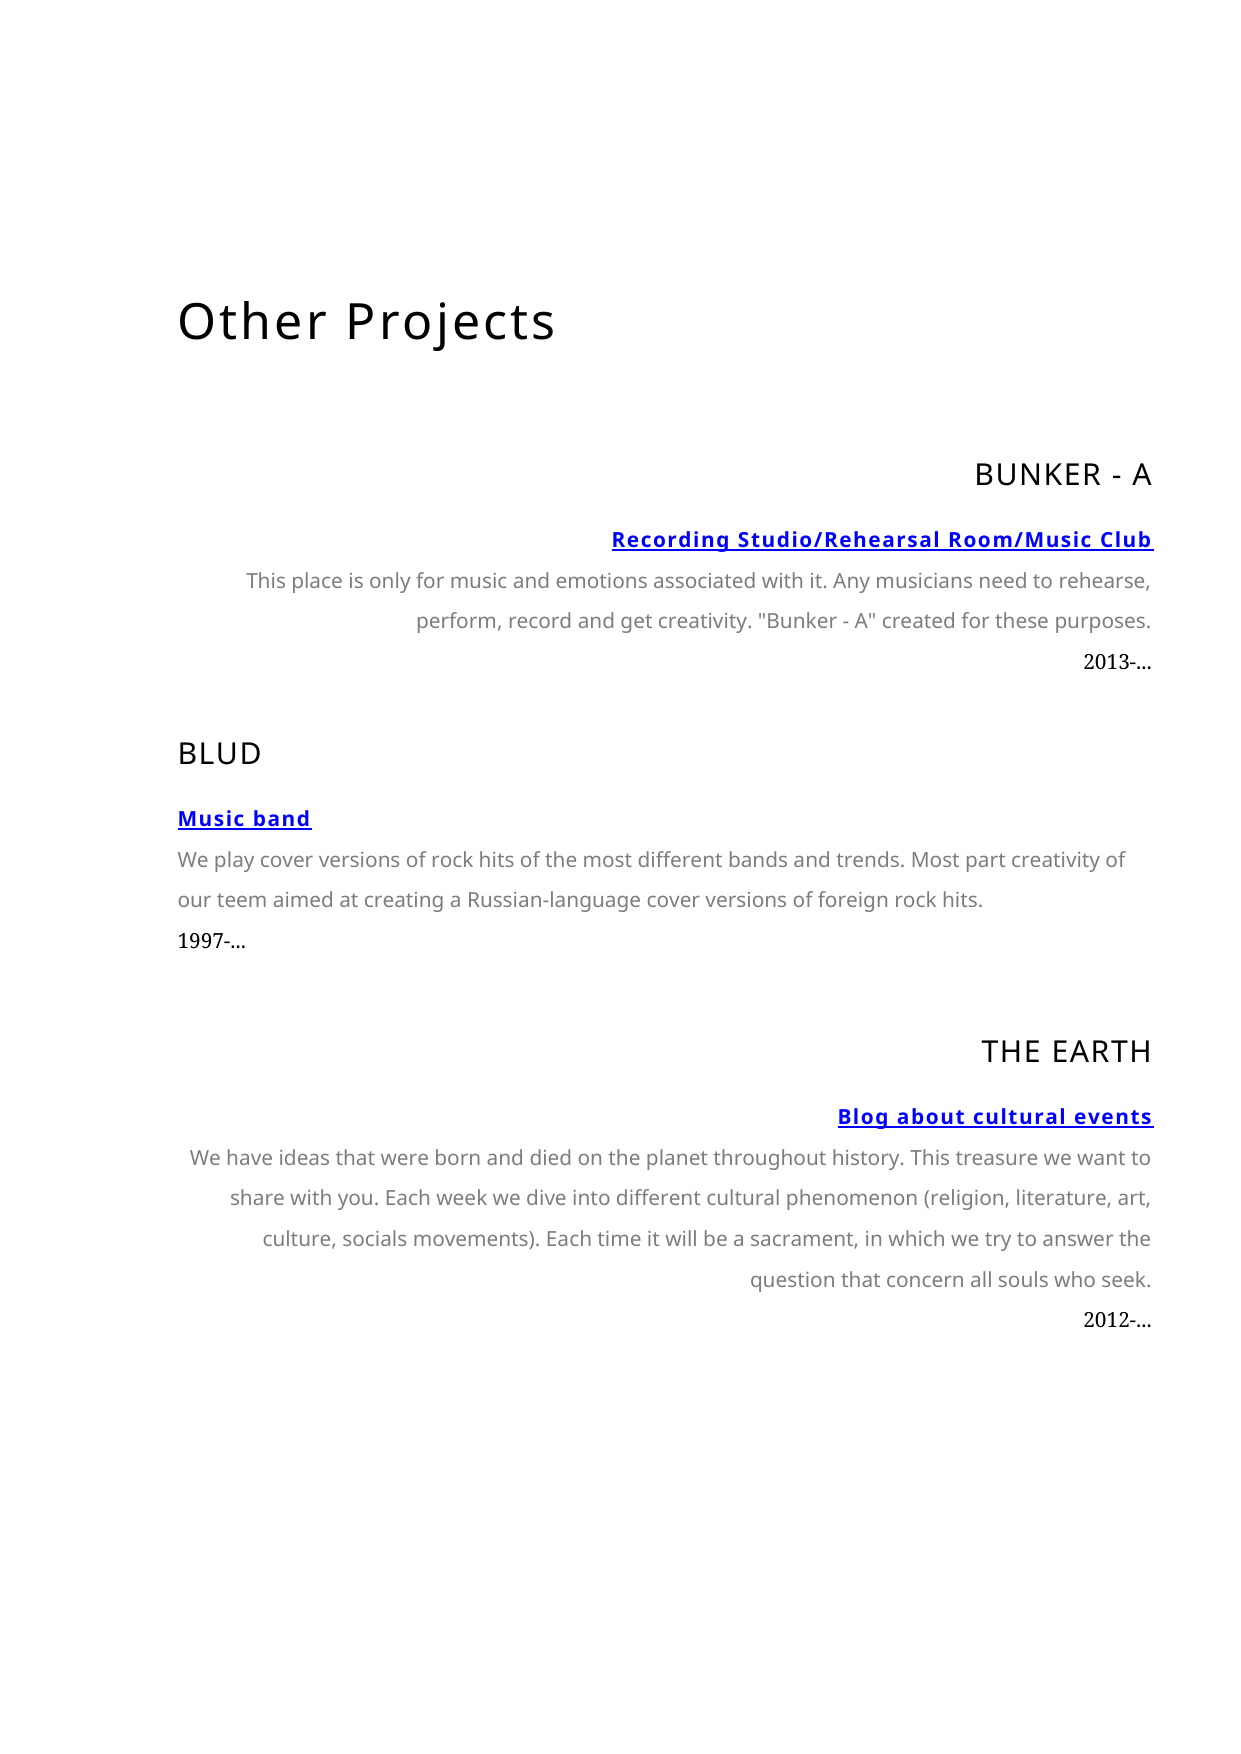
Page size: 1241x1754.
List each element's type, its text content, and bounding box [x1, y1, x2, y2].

text This place is only for music and emotions associated with it. Any musicians need to rehearse, perform, record and get creativity. "Bunker - A" created for these purposes. [177, 554, 1152, 635]
subtitle Blog about cultural events [177, 1090, 1152, 1131]
text We play cover versions of rock hits of the most different bands and trends. Most part creativity of our teem aimed at creating a Russian-language cover versions of foreign rock hits. [177, 832, 1152, 914]
subtitle Recording Studio/Rehearsal Room/Music Club [177, 513, 1152, 554]
text Other Projects [177, 286, 1152, 354]
subtitle BLUD [177, 732, 1152, 773]
subtitle Music band [177, 792, 1152, 832]
text We have ideas that were born and died on the planet throughout history. This treasure we want to share with you. Each week we dive into different cultural phenomenon (religion, literature, art, culture, socials movements). Each time it will be a sacrament, in which we try to answer the question that concern all souls who seek. [177, 1131, 1152, 1293]
subtitle THE EARTH [177, 1030, 1152, 1071]
text 2013-... [177, 635, 1152, 676]
text 2012-... [177, 1293, 1152, 1334]
subtitle BUNKER - A [177, 453, 1152, 494]
text 1997-... [177, 914, 1152, 954]
